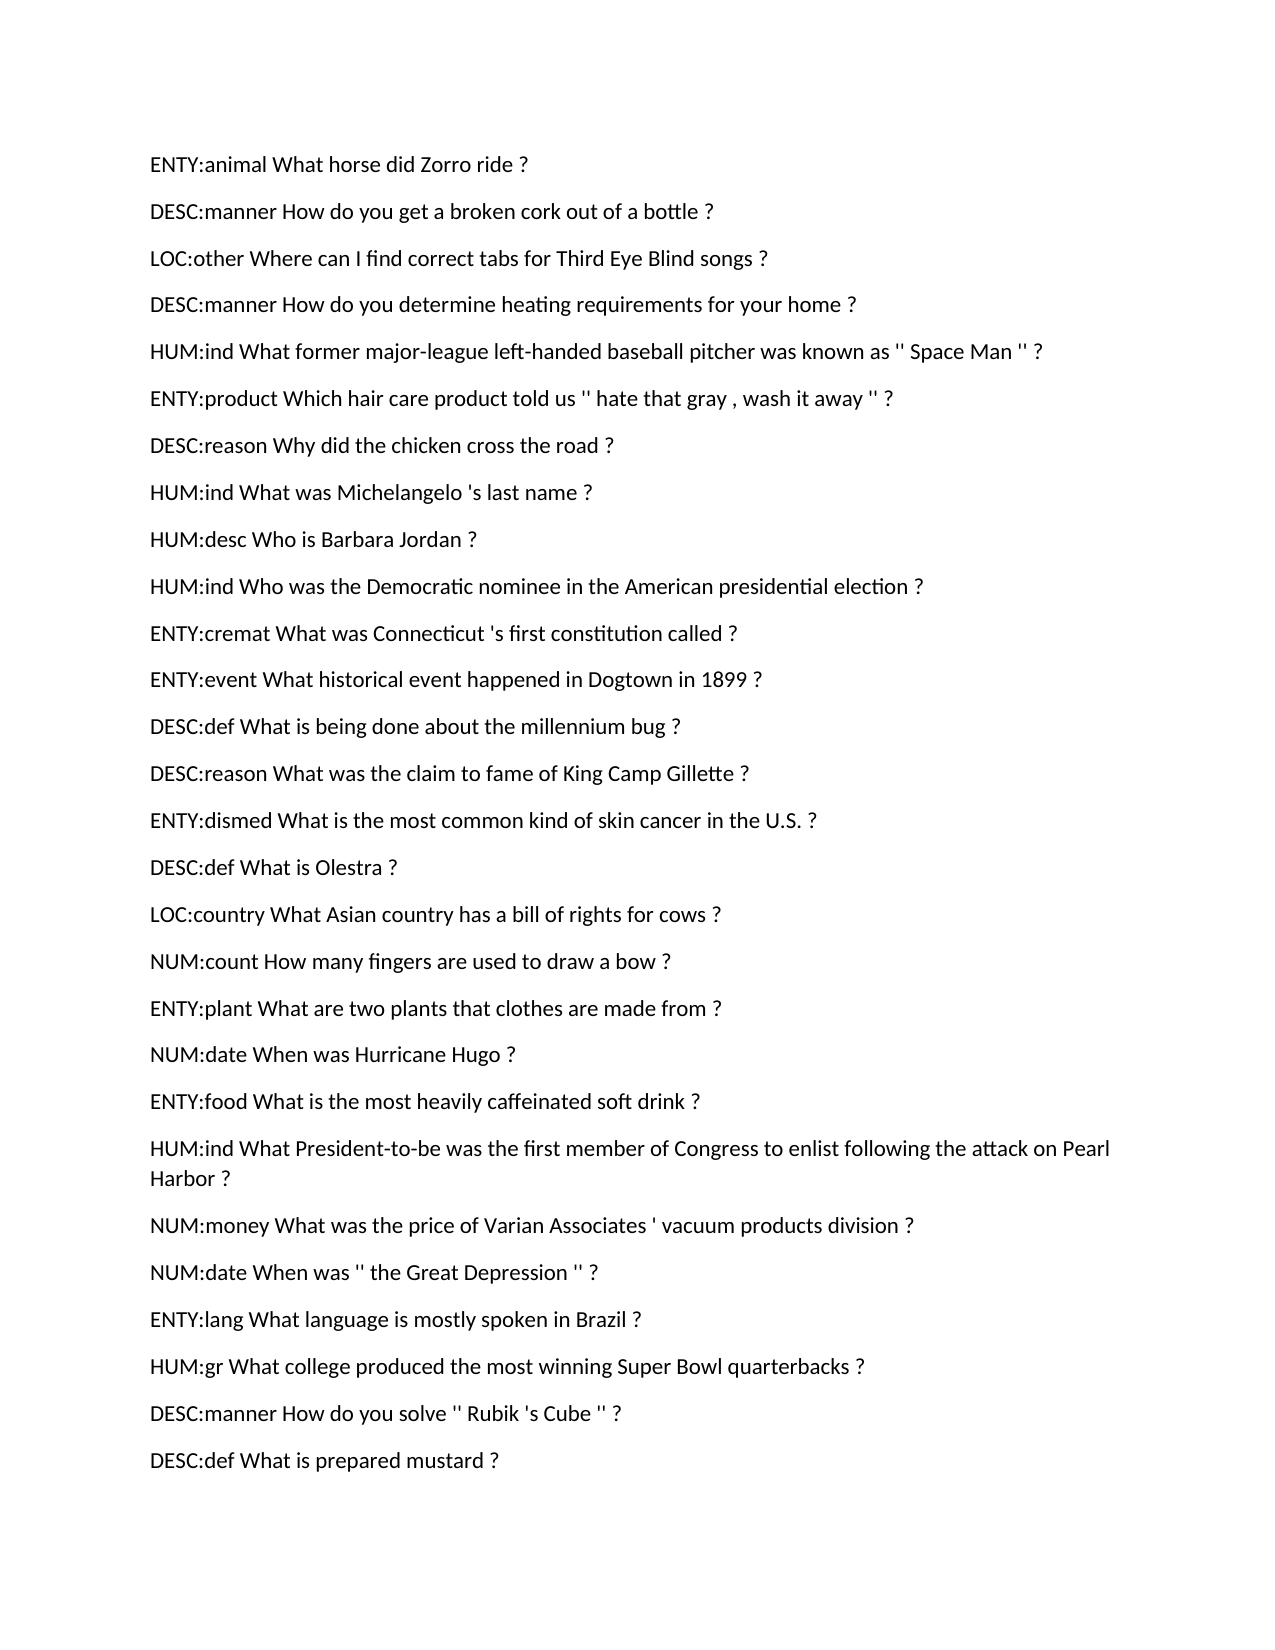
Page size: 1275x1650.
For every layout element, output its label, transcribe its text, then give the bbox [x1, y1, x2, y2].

text HUM:ind Who was the Democratic nominee in the American presidential election ? [150, 572, 1125, 600]
text ENTY:dismed What is the most common kind of skin cancer in the U.S. ? [150, 806, 1125, 834]
text ENTY:event What historical event happened in Dogtown in 1899 ? [150, 666, 1125, 694]
text NUM:date When was Hurricane Hugo ? [150, 1041, 1125, 1069]
text DESC:def What is being done about the millennium bug ? [150, 712, 1125, 741]
text DESC:manner How do you get a broken cork out of a bottle ? [150, 197, 1125, 225]
text ENTY:cremat What was Connecticut 's first constitution called ? [150, 619, 1125, 647]
text LOC:other Where can I find correct tabs for Third Eye Blind songs ? [150, 244, 1125, 272]
text HUM:ind What was Michelangelo 's last name ? [150, 478, 1125, 506]
text DESC:manner How do you solve '' Rubik 's Cube '' ? [150, 1399, 1125, 1427]
text ENTY:lang What language is mostly spoken in Brazil ? [150, 1305, 1125, 1333]
text NUM:count How many fingers are used to draw a bow ? [150, 947, 1125, 975]
text NUM:date When was '' the Great Depression '' ? [150, 1258, 1125, 1286]
text NUM:money What was the price of Varian Associates ' vacuum products division ? [150, 1211, 1125, 1239]
text DESC:manner How do you determine heating requirements for your home ? [150, 291, 1125, 319]
text DESC:reason What was the claim to fame of King Camp Gillette ? [150, 759, 1125, 787]
text HUM:ind What President-to-be was the first member of Congress to enlist following the attack on Pearl Harbor ? [150, 1134, 1125, 1193]
text HUM:desc Who is Barbara Jordan ? [150, 525, 1125, 553]
text HUM:ind What former major-league left-handed baseball pitcher was known as '' Space Man '' ? [150, 337, 1125, 366]
text ENTY:animal What horse did Zorro ride ? [150, 150, 1125, 178]
text DESC:reason Why did the chicken cross the road ? [150, 431, 1125, 459]
text HUM:gr What college produced the most winning Super Bowl quarterbacks ? [150, 1352, 1125, 1380]
text ENTY:product Which hair care product told us '' hate that gray , wash it away '' ? [150, 384, 1125, 412]
text DESC:def What is prepared mustard ? [150, 1446, 1125, 1474]
text DESC:def What is Olestra ? [150, 853, 1125, 881]
text ENTY:food What is the most heavily caffeinated soft drink ? [150, 1087, 1125, 1116]
text ENTY:plant What are two plants that clothes are made from ? [150, 994, 1125, 1022]
text LOC:country What Asian country has a bill of rights for cows ? [150, 900, 1125, 928]
